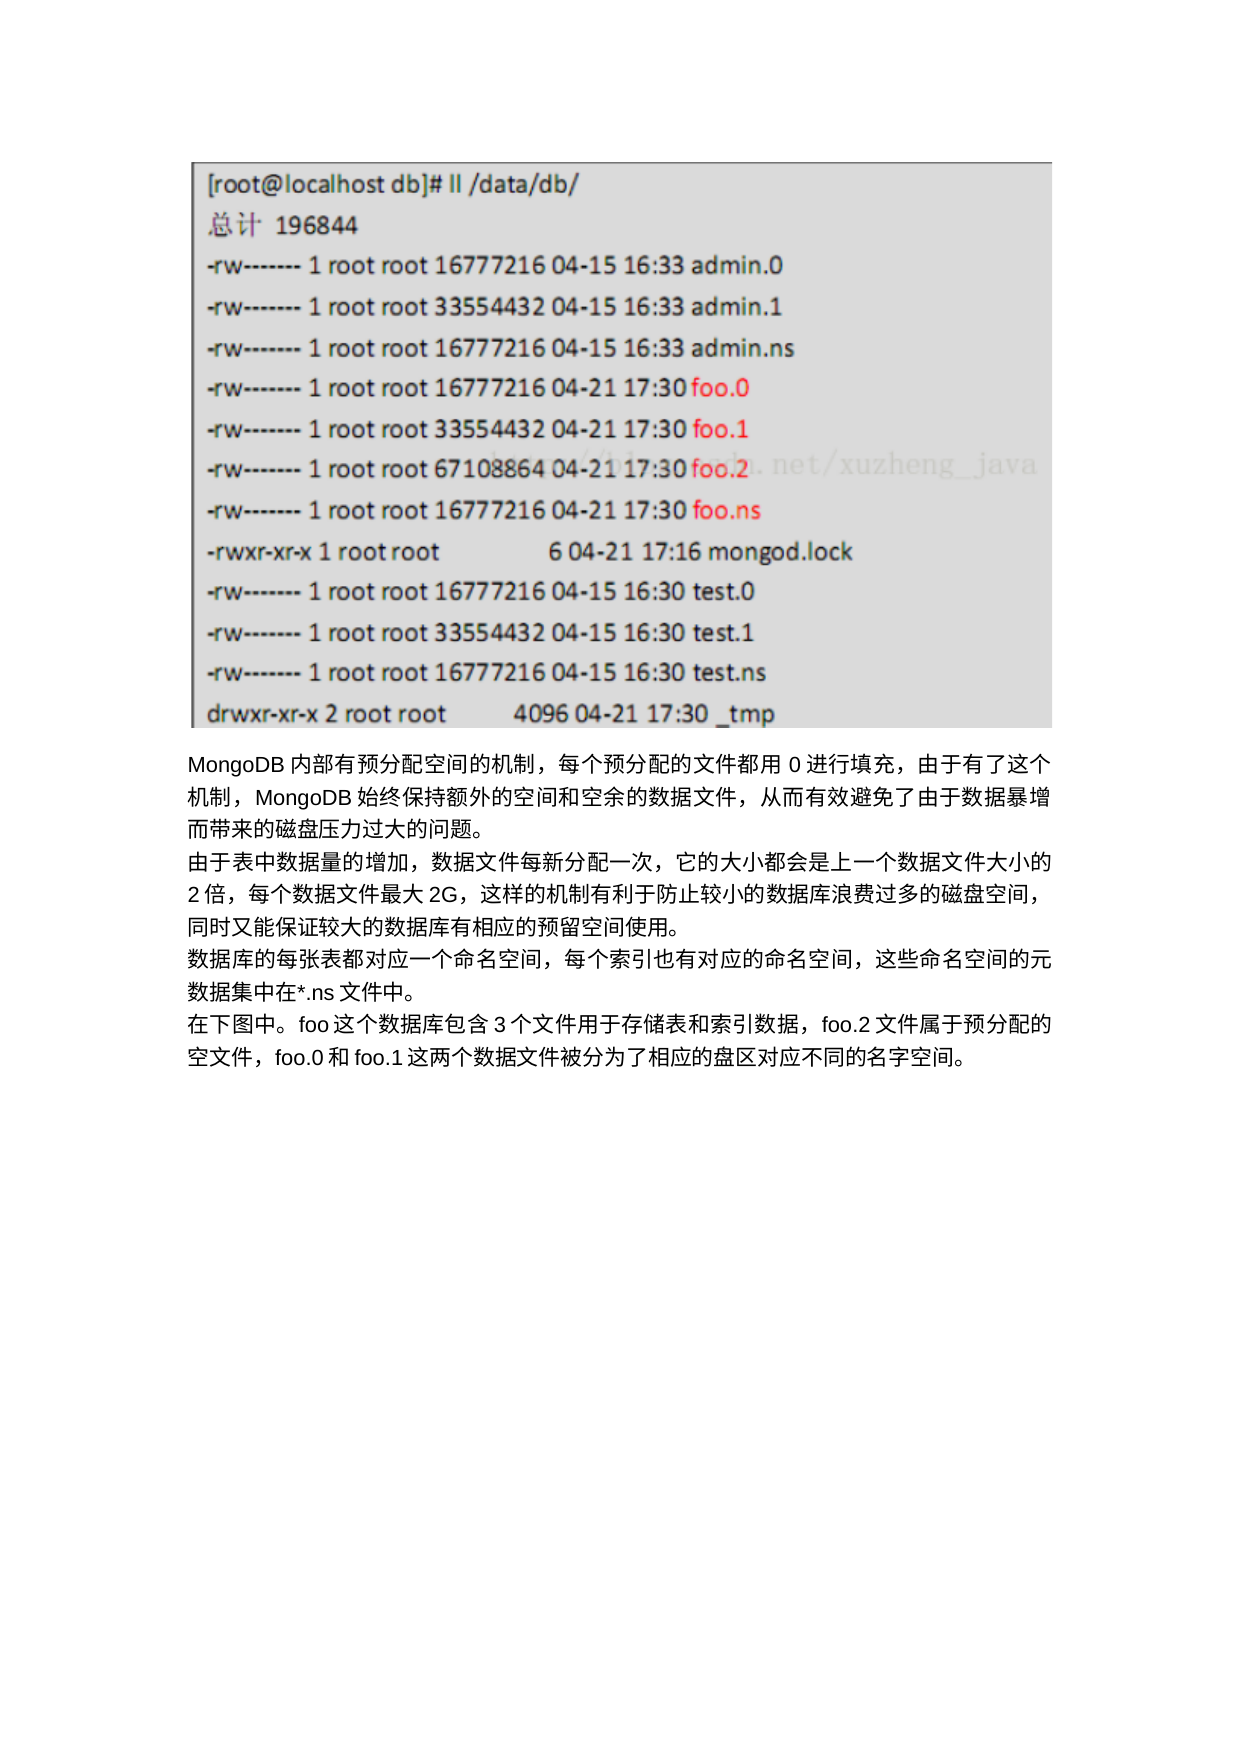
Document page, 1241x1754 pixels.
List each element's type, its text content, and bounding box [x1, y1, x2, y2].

list MongoDB内部有预分配空间的机制，每个预分配的文件都用0进行填充，由于有了这个机制，MongoDB始终保持额外的空间和空余的数据文件，从而有效避免了由于数据暴增而带来的磁盘压力过大的问题。 [187, 747, 1053, 844]
list 由于表中数据量的增加，数据文件每新分配一次，它的大小都会是上一个数据文件大小的2倍，每个数据文件最大2G，这样的机制有利于防止较小的数据库浪费过多的磁盘空间，同时又能保证较大的数据库有相应的预留空间使用。 [187, 844, 1053, 942]
picture [187, 162, 1053, 728]
list 数据库的每张表都对应一个命名空间，每个索引也有对应的命名空间，这些命名空间的元数据集中在*.ns文件中。 [187, 942, 1053, 1007]
list 在下图中。foo这个数据库包含3个文件用于存储表和索引数据，foo.2文件属于预分配的空文件，foo.0和foo.1这两个数据文件被分为了相应的盘区对应不同的名字空间。 [187, 1007, 1053, 1072]
